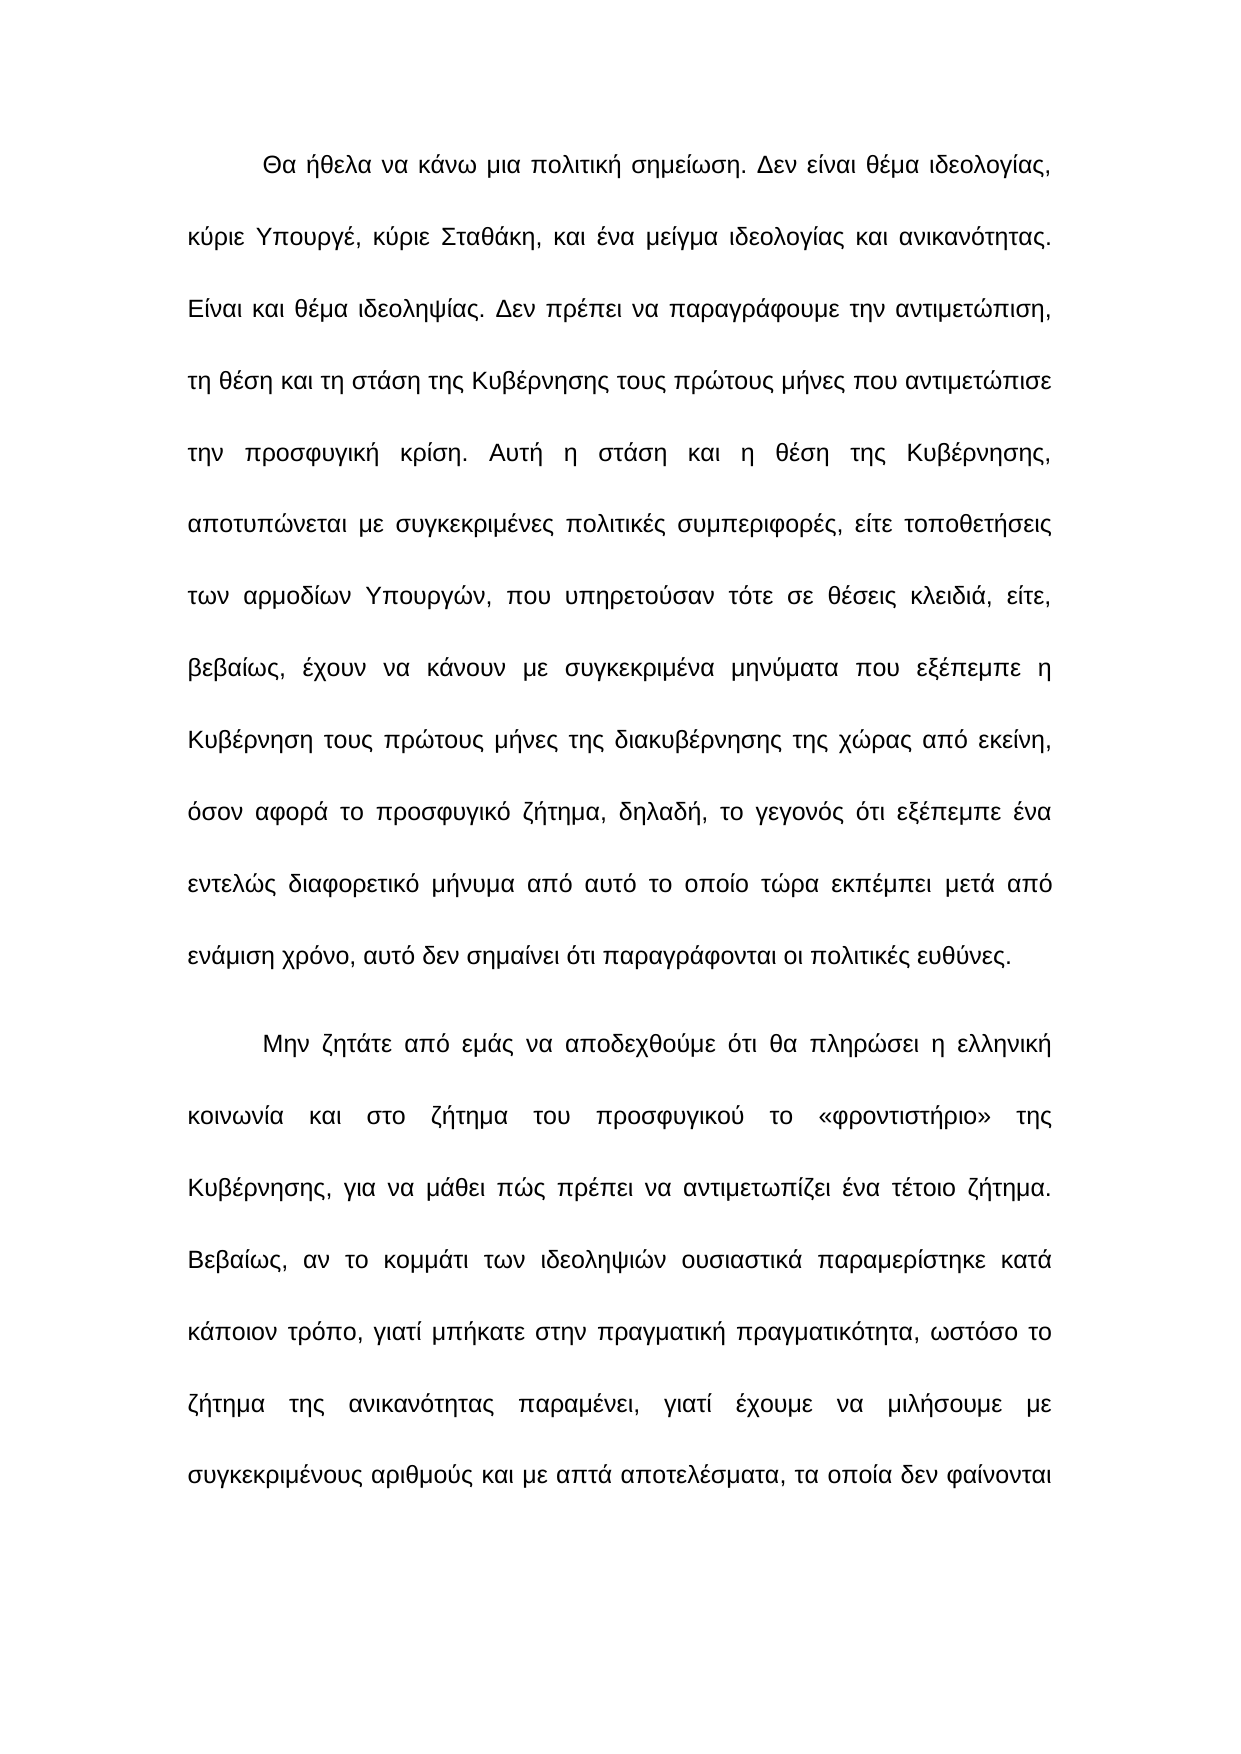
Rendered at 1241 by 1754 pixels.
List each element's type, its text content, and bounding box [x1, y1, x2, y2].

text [187, 1029, 1053, 1489]
text Θα ήθελα να κάνω μια πολιτική σημείωση. Δεν είναι θέμα ιδεολογίας, κύριε Υπουργέ, κύριε Σταθάκη, και ένα μείγμα ιδεολογίας και ανικανότητας. Είναι και θέμα ιδεοληψίας. Δεν πρέπει να παραγράφουμε την αντιμετώπιση, τη θέση και τη στάση της Κυβέρνησης τους πρώτους μήνες που αντιμετώπισε την προσφυγική κρίση. Αυτή η στάση και η θέση της Κυβέρνησης, αποτυπώνεται με συγκεκριμένες πολιτικές συμπεριφορές, είτε τοποθετήσεις των αρμοδίων Υπουργών, που υπηρετούσαν τότε σε θέσεις κλειδιά, είτε, βεβαίως, έχουν να κάνουν με συγκεκριμένα μηνύματα που εξέπεμπε η Κυβέρνηση τους πρώτους μήνες της διακυβέρνησης της χώρας από εκείνη, όσον αφορά το προσφυγικό ζήτημα, δηλαδή, το γεγονός ότι εξέπεμπε ένα εντελώς διαφορετικό μήνυμα από αυτό το οποίο τώρα εκπέμπει μετά από ενάμιση χρόνο, αυτό δεν σημαίνει ότι παραγράφονται οι πολιτικές ευθύνες. [187, 150, 1053, 969]
